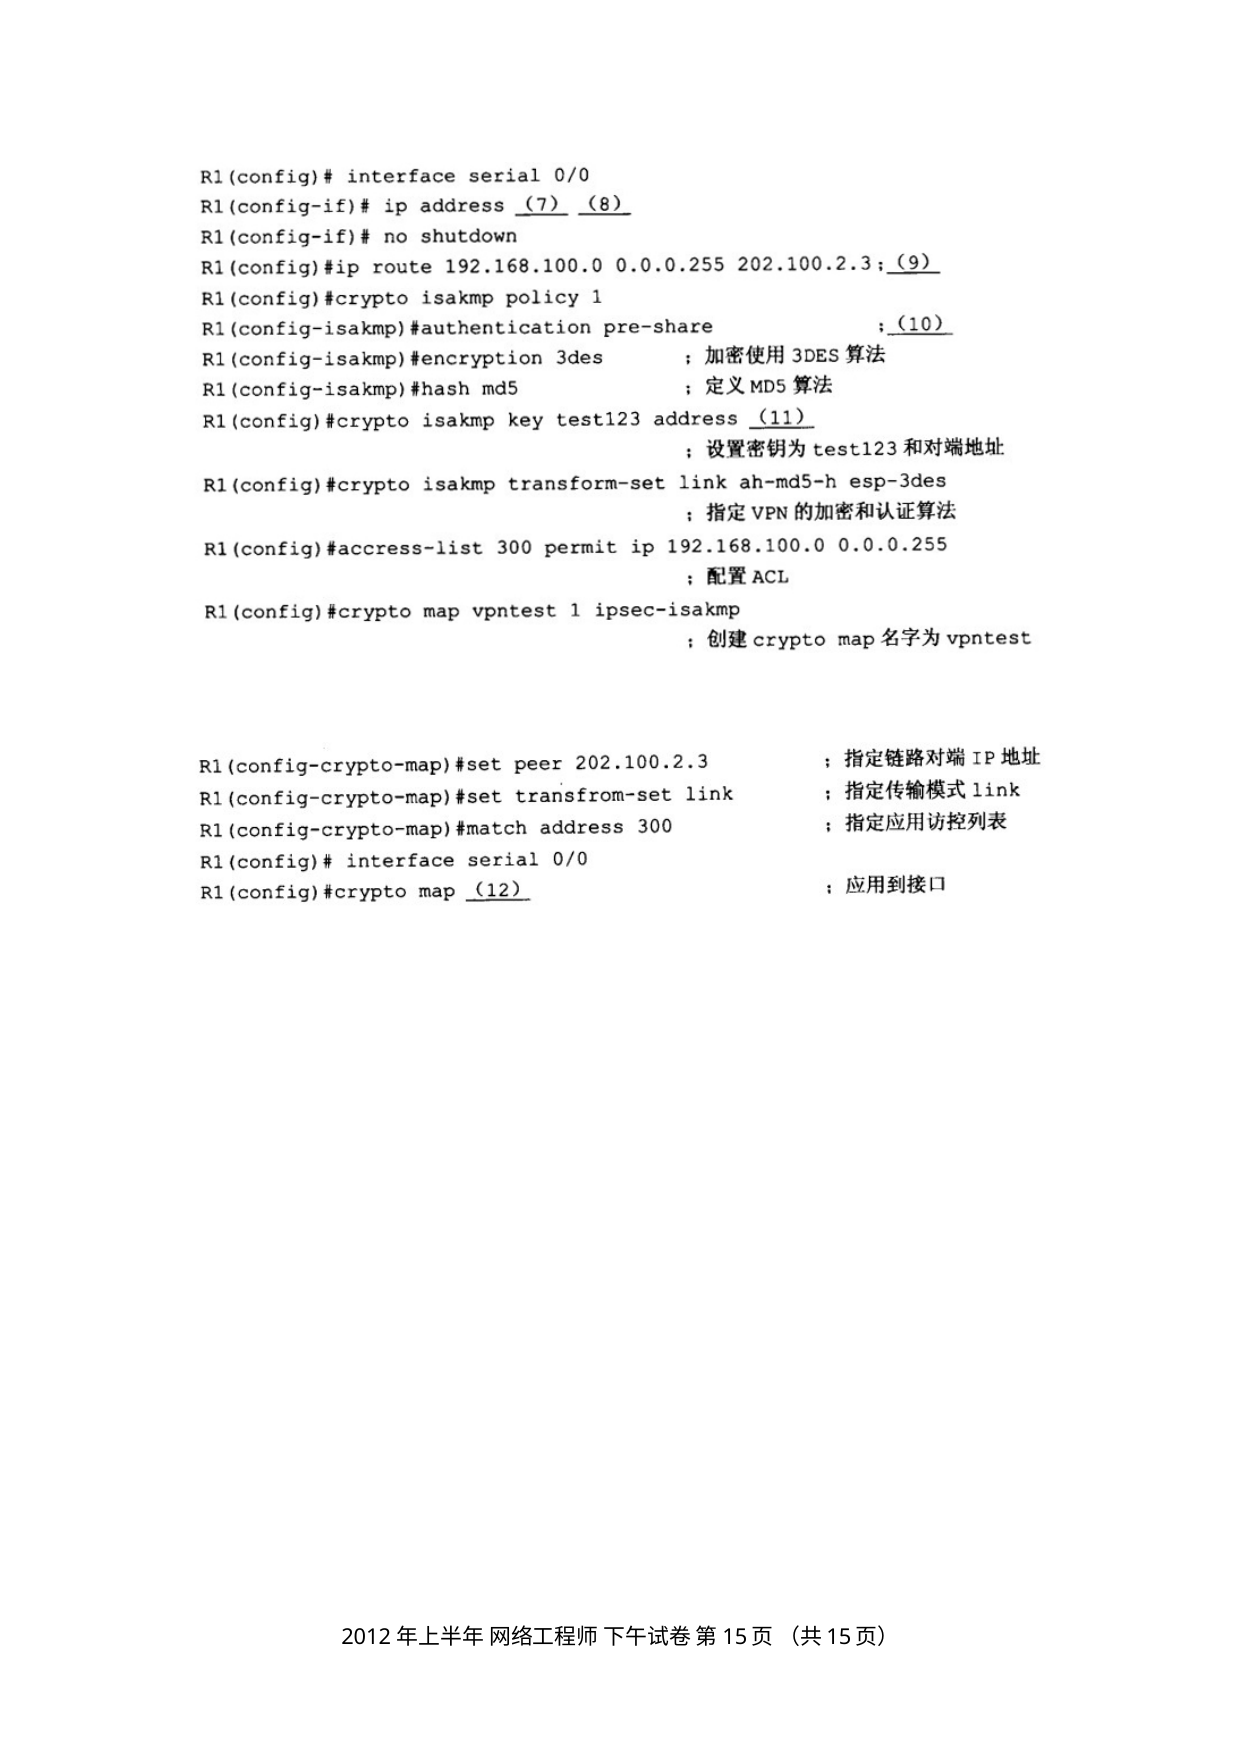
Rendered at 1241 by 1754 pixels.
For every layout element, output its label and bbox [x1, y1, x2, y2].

picture [187, 742, 1053, 912]
picture [187, 162, 1053, 654]
